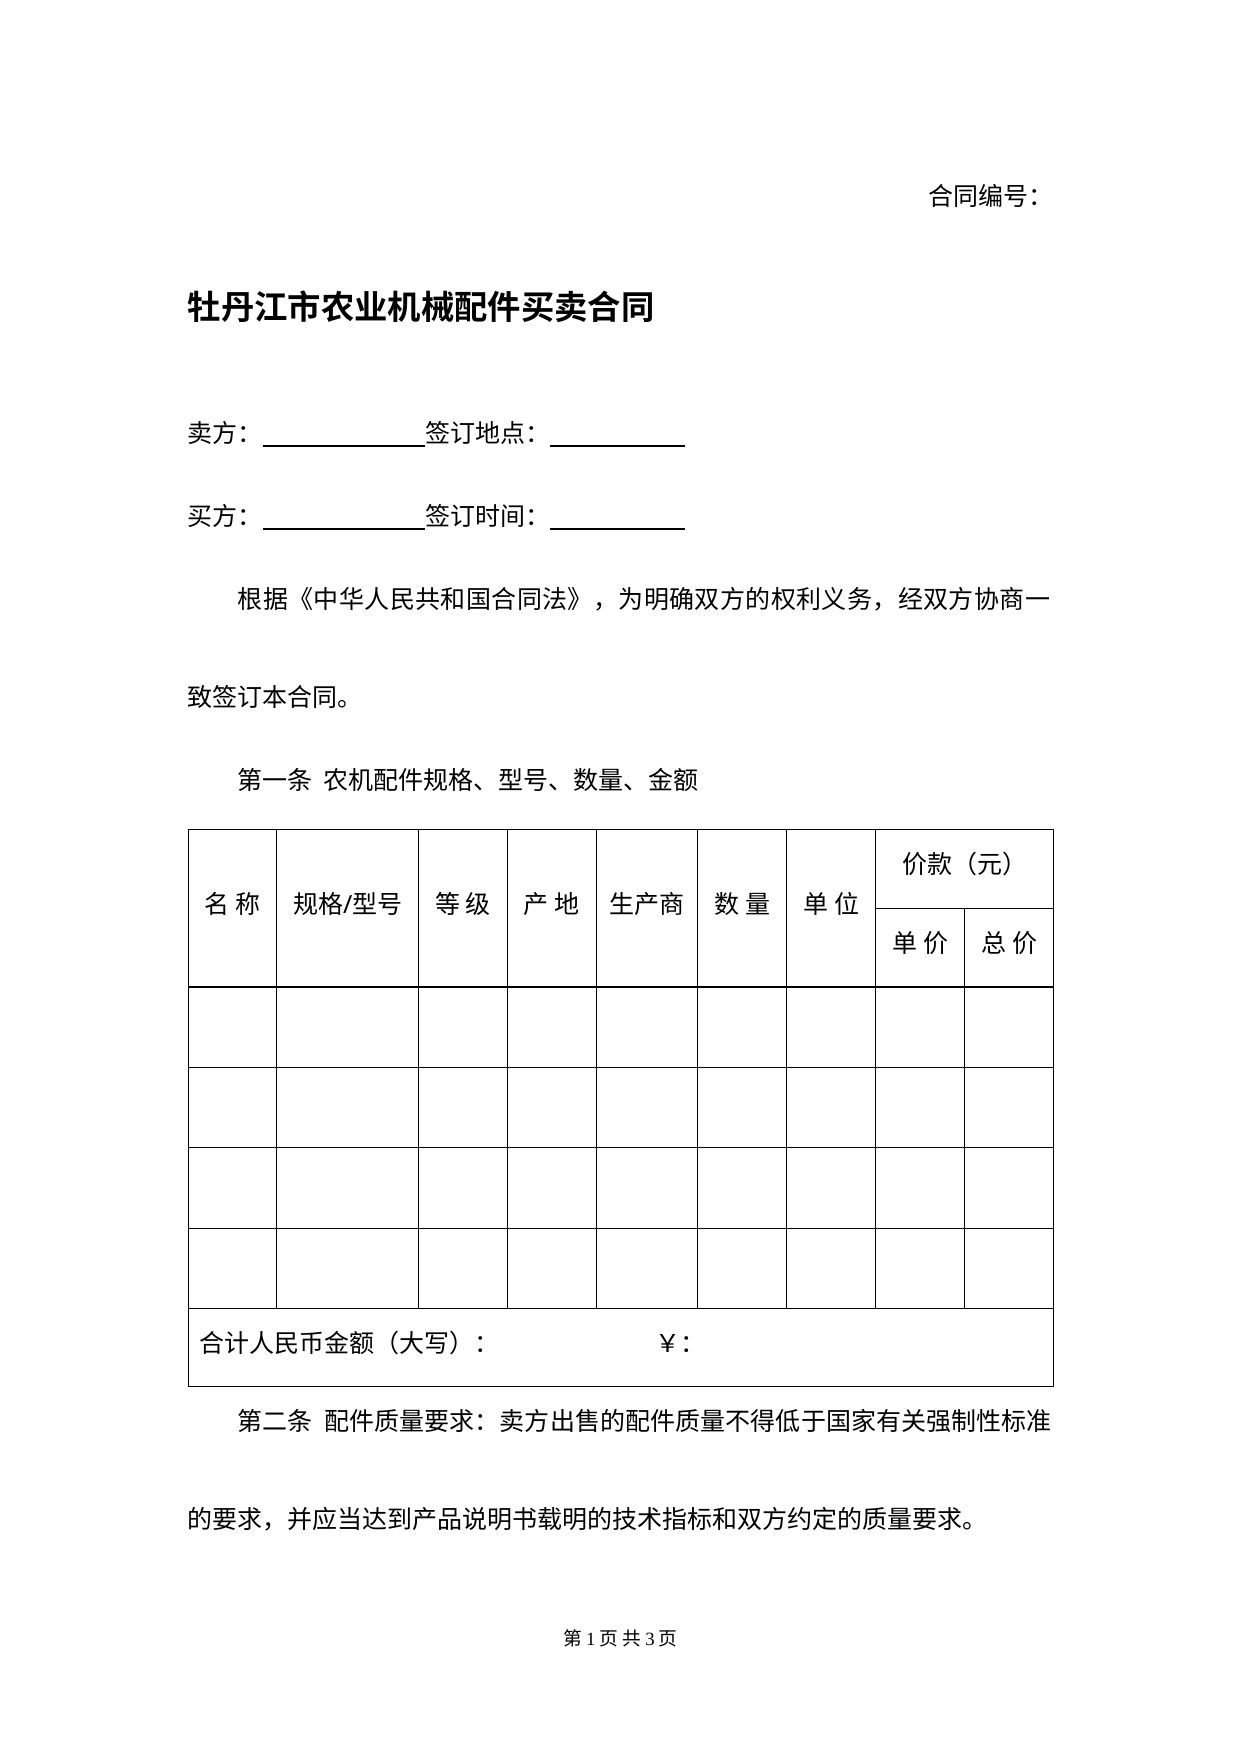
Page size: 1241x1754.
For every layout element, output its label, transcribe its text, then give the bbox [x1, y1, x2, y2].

table_cell [965, 1229, 1053, 1308]
table_cell [698, 1229, 786, 1308]
table_cell [277, 1148, 418, 1227]
table_cell [277, 1068, 418, 1147]
table_cell 合计人民币金额（大写）： ￥： [189, 1309, 1053, 1386]
table_cell [876, 988, 964, 1067]
table_cell [965, 1068, 1053, 1147]
table_header 数 量 [698, 830, 786, 986]
table_cell [787, 988, 875, 1067]
table_header 名 称 [189, 830, 276, 986]
table_cell [787, 1229, 875, 1308]
table_header 规格/型号 [277, 830, 418, 986]
table_cell [965, 1148, 1053, 1227]
table_cell [508, 1229, 596, 1308]
table_cell [419, 1229, 507, 1308]
table_cell [698, 1148, 786, 1227]
table_cell [419, 988, 507, 1067]
table_cell [189, 988, 276, 1067]
table_cell [189, 1148, 276, 1227]
table_cell [787, 1148, 875, 1227]
table_cell [189, 1068, 276, 1147]
table_cell [277, 988, 418, 1067]
table_cell [698, 1068, 786, 1147]
table_cell [508, 1068, 596, 1147]
text 买方： 签订时间： [187, 482, 1053, 547]
table_cell [189, 1229, 276, 1308]
table_header 价款（元） [876, 830, 1053, 908]
table_cell 单 价 [876, 909, 964, 986]
table_cell [876, 1068, 964, 1147]
table_cell 总 价 [965, 909, 1053, 986]
table_cell [277, 1229, 418, 1308]
table_cell [876, 1229, 964, 1308]
table_header 产 地 [508, 830, 596, 986]
text 根据《中华人民共和国合同法》，为明确双方的权利义务，经双方协商一致签订本合同。 [187, 566, 1053, 728]
text 第二条 配件质量要求：卖方出售的配件质量不得低于国家有关强制性标准的要求，并应当达到产品说明书载明的技术指标和双方约定的质量要求。 [187, 1387, 1053, 1550]
table_header 生产商 [597, 830, 697, 986]
table_cell [698, 988, 786, 1067]
text 卖方： 签订地点： [187, 399, 1053, 464]
table_cell [597, 988, 697, 1067]
text 合同编号： [187, 162, 1053, 227]
table_cell [787, 1068, 875, 1147]
table_cell [597, 1068, 697, 1147]
table_cell [597, 1148, 697, 1227]
table_header 单 位 [787, 830, 875, 986]
text 第一条 农机配件规格、型号、数量、金额 [187, 746, 1053, 811]
table_cell [597, 1229, 697, 1308]
table_cell [508, 988, 596, 1067]
subtitle 牡丹江市农业机械配件买卖合同 [187, 272, 1053, 337]
table_cell [419, 1068, 507, 1147]
table_cell [419, 1148, 507, 1227]
table_cell [965, 988, 1053, 1067]
table_cell [876, 1148, 964, 1227]
table_cell [508, 1148, 596, 1227]
table_header 等 级 [419, 830, 507, 986]
